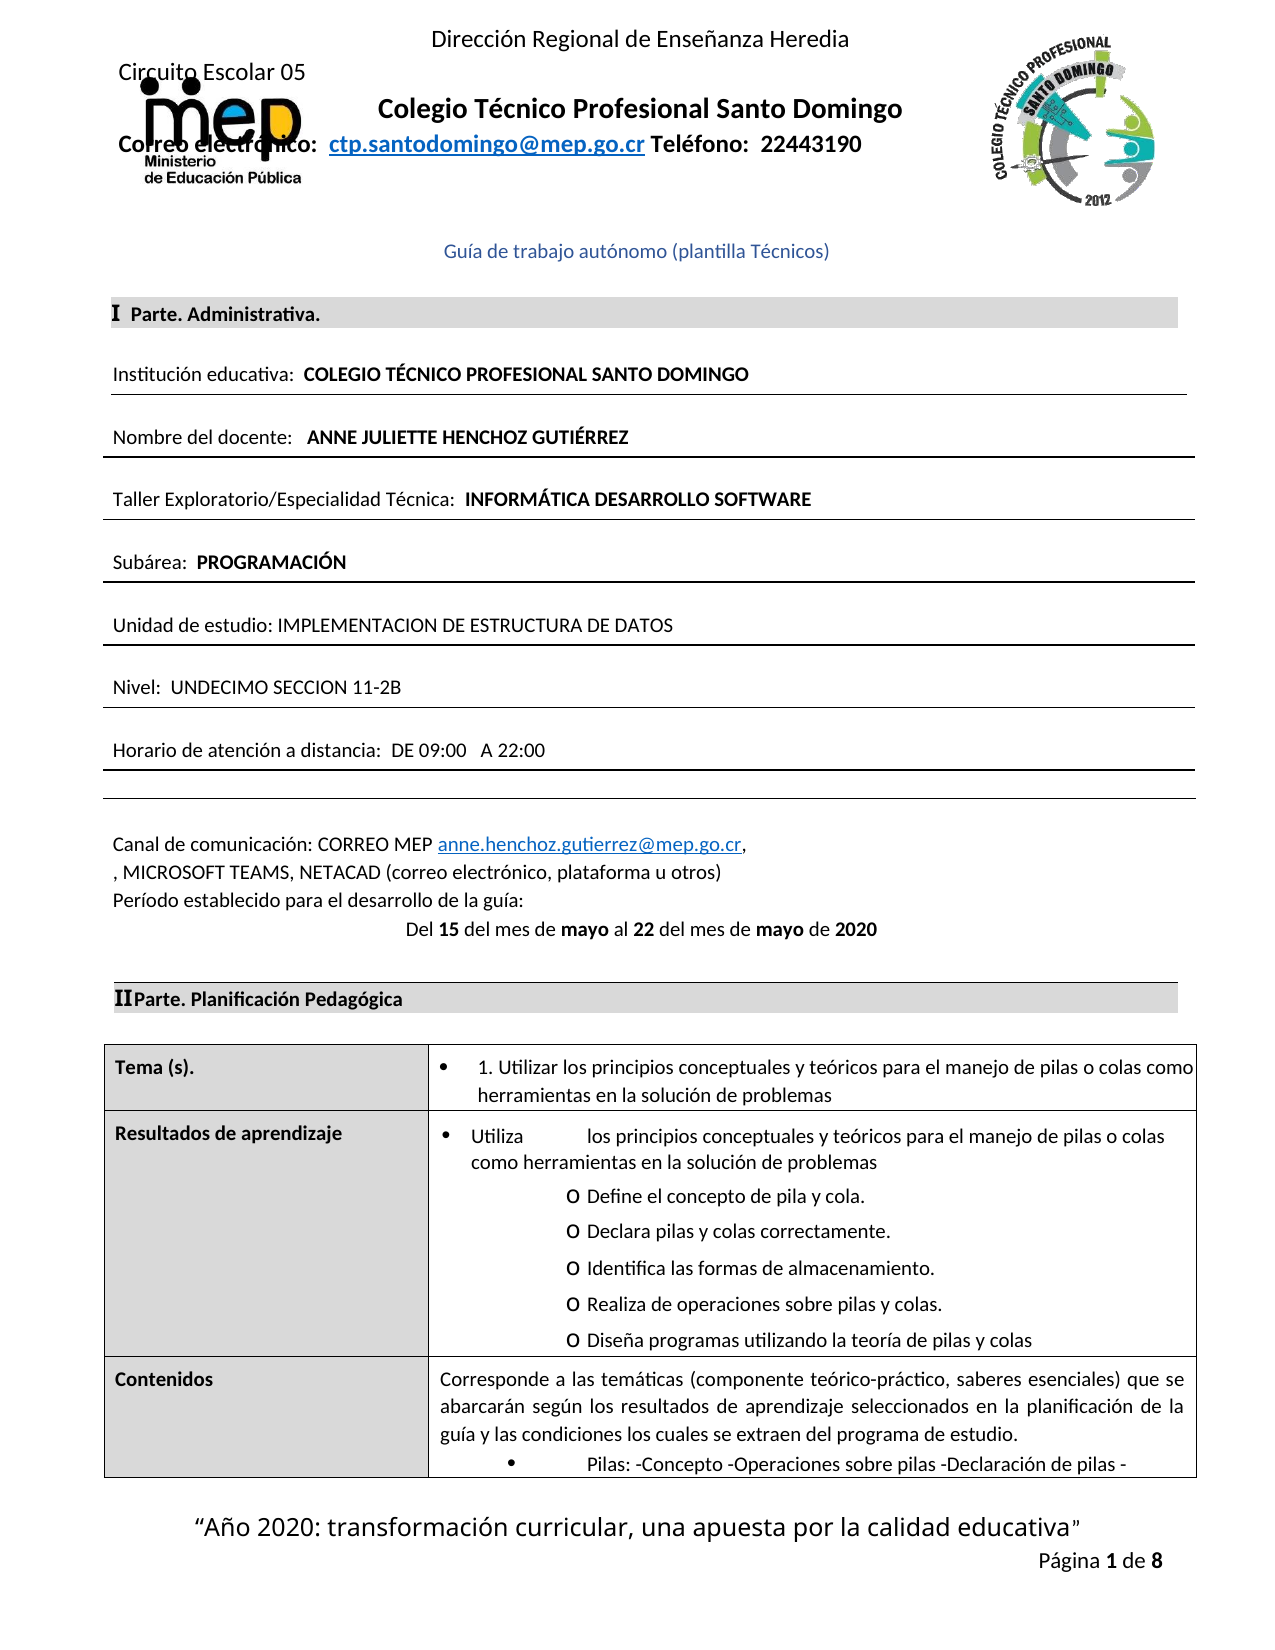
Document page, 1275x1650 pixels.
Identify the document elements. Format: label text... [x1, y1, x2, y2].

table_cell Utiliza los principios conceptuales y teóricos para el manejo de pilas o colas como herramientas en la solución de problemas Define el concepto de pila y cola. Declara pilas y colas correctamente. Identifica las formas de almacenamiento. Realiza de operaciones sobre pilas y colas. Diseña programas utilizando la teoría de pilas y colas [429, 1111, 1196, 1356]
text Horario de atención a distancia: DE 09:00 A 22:00 [113, 737, 1019, 762]
subtitle Guía de trabajo autónomo (plantilla Técnicos) [114, 238, 1155, 264]
text Del 15 del mes de mayo al 22 del mes de mayo de 2020 [113, 916, 1170, 941]
table_header 1. Utilizar los principios conceptuales y teóricos para el manejo de pilas o colas como herramientas en la solución de problemas [429, 1045, 1196, 1110]
text Canal de comunicación: CORREO MEP anne.henchoz.gutierrez@mep.go.cr, [113, 831, 1019, 856]
text Institución educativa: COLEGIO TÉCNICO PROFESIONAL SANTO DOMINGO [113, 361, 1019, 387]
text Nivel: UNDECIMO SECCION 11-2B [113, 674, 1019, 700]
table_cell Contenidos [105, 1357, 428, 1477]
table_header Tema (s). [105, 1045, 428, 1110]
text Período establecido para el desarrollo de la guía: [113, 887, 1019, 913]
text Taller Exploratorio/Especialidad Técnica: INFORMÁTICA DESARROLLO SOFTWARE [113, 487, 1019, 512]
picture [976, 22, 1163, 231]
text Unidad de estudio: IMPLEMENTACION DE ESTRUCTURA DE DATOS [113, 612, 1019, 637]
text , MICROSOFT TEAMS, NETACAD (correo electrónico, plataforma u otros) [113, 859, 1019, 884]
list Parte. Planificación Pedagógica [114, 983, 1178, 1013]
text Nombre del docente: ANNE JULIETTE HENCHOZ GUTIÉRREZ [113, 424, 1019, 449]
picture [118, 58, 323, 199]
text Subárea: PROGRAMACIÓN [113, 549, 1019, 575]
list Parte. Administrativa. [111, 297, 1178, 328]
table_cell Resultados de aprendizaje [105, 1111, 428, 1356]
